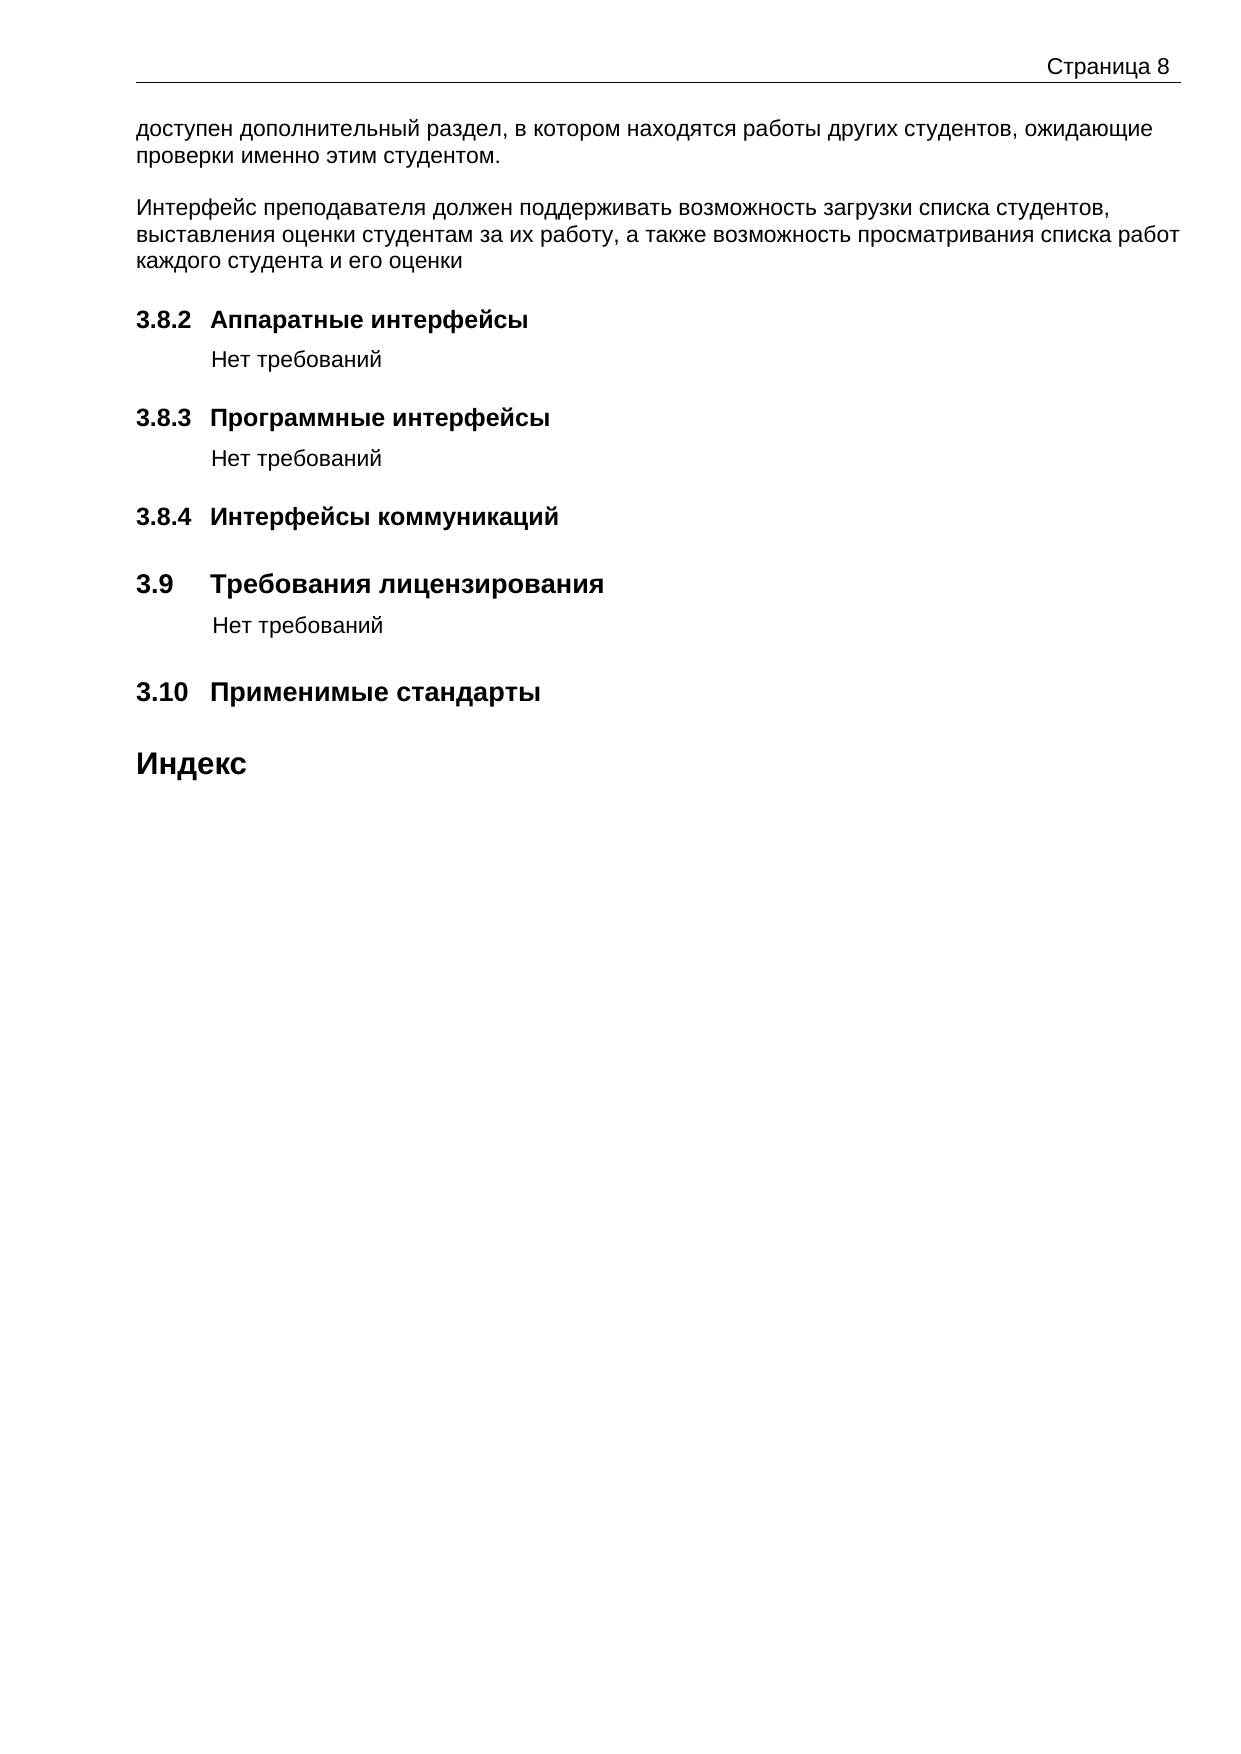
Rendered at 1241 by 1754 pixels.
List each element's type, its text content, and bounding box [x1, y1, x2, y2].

subtitle Аппаратные интерфейсы [136, 304, 1181, 333]
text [136, 115, 1181, 168]
text Интерфейс преподавателя должен поддерживать возможность загрузки списка студентов, выставления оценки студентам за их работу, а также возможность просматривания списка работ каждого студента и его оценки [136, 194, 1181, 273]
text Нет требований [136, 612, 1181, 639]
subtitle Применимые стандарты [136, 676, 1181, 707]
subtitle Индекс [136, 745, 1181, 781]
subtitle Программные интерфейсы [136, 403, 1181, 432]
text Нет требований [136, 346, 1181, 372]
text Нет требований [211, 445, 1181, 471]
subtitle Требования лицензирования [136, 568, 1181, 600]
subtitle Интерфейсы коммуникаций [136, 502, 1181, 531]
